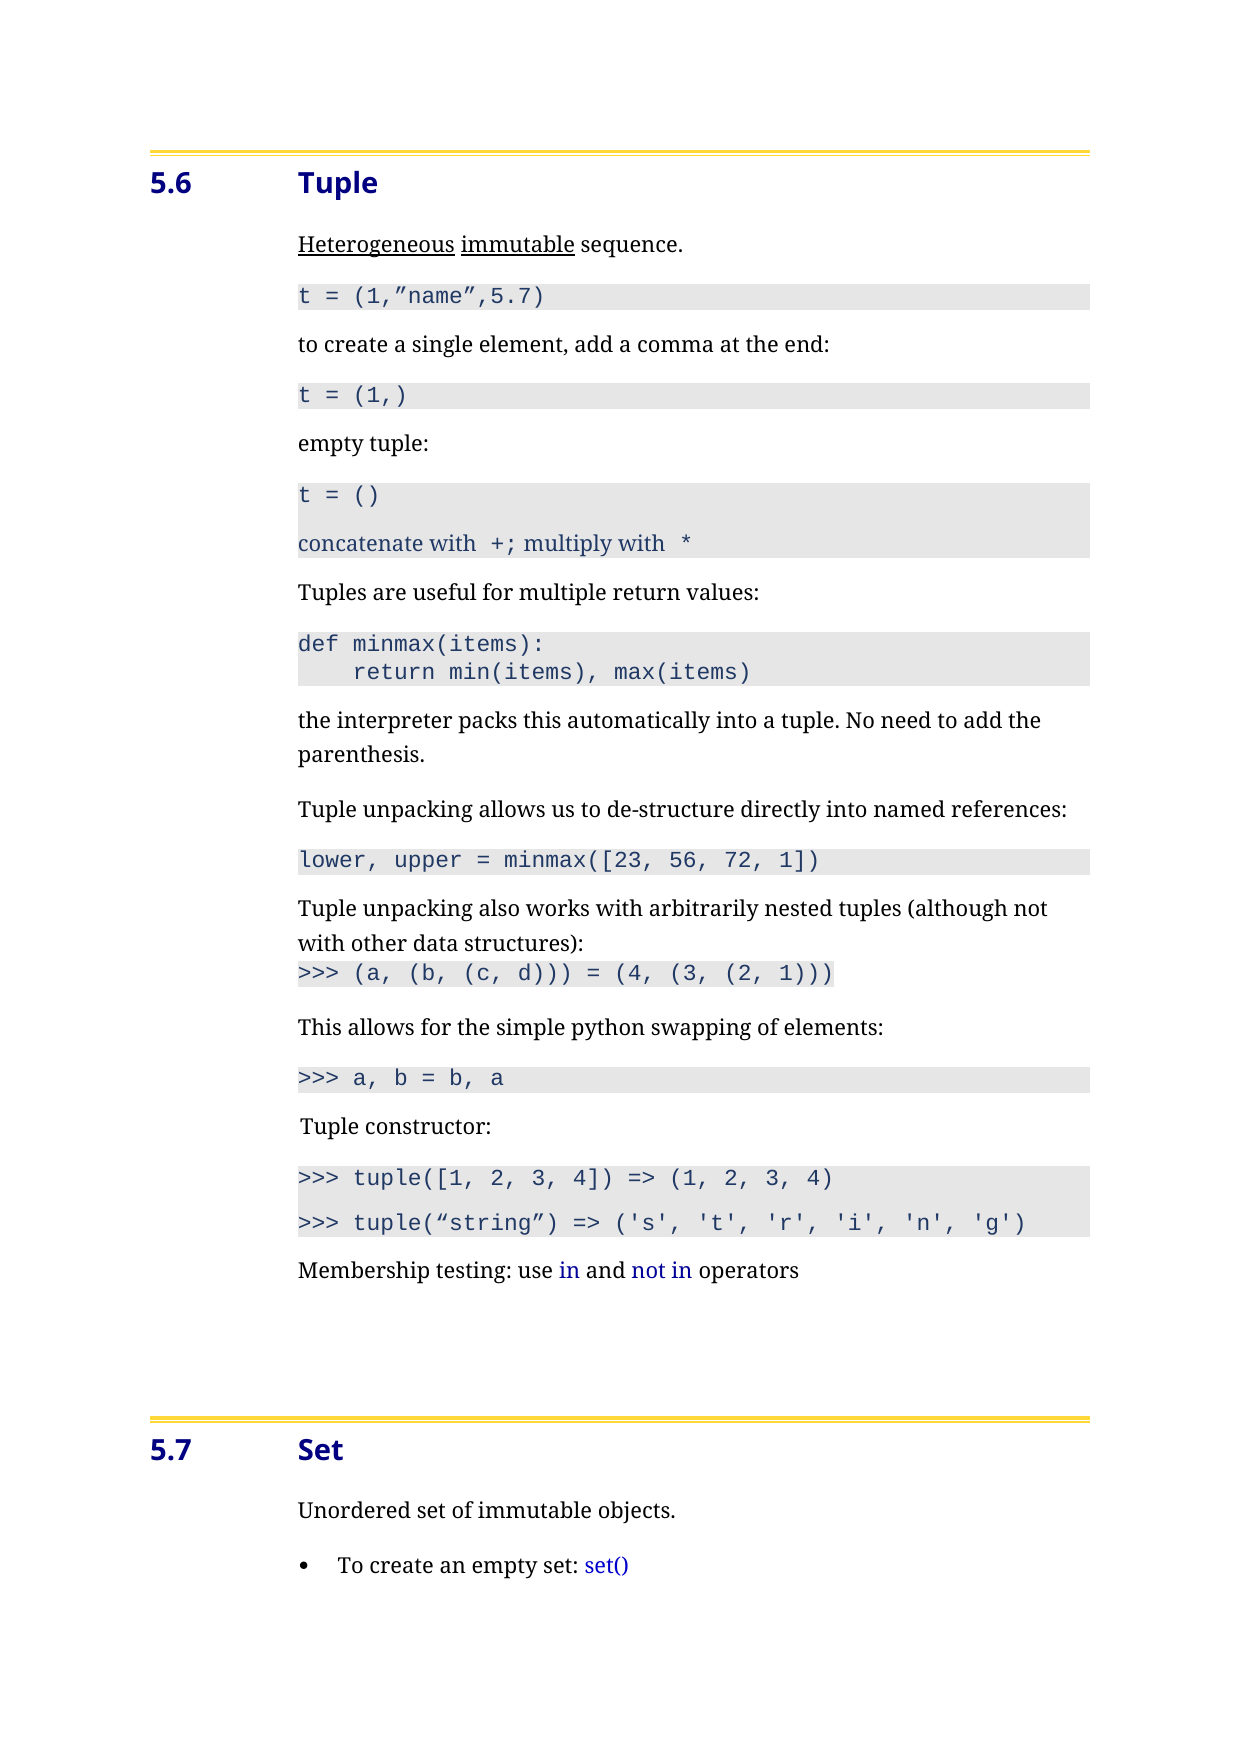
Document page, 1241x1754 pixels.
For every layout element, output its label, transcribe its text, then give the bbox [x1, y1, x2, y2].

text Heterogeneous immutable sequence. [298, 229, 1090, 259]
list To create an empty set: set() [300, 1550, 1090, 1580]
text >>> tuple([1, 2, 3, 4]) => (1, 2, 3, 4) [298, 1166, 1090, 1192]
text t = () [298, 483, 1090, 509]
subtitle Set [150, 1423, 1090, 1468]
text Tuple unpacking allows us to de-structure directly into named references: [298, 794, 1090, 823]
subtitle Tuple [150, 156, 1090, 202]
text >>> tuple(“string”) => ('s', 't', 'r', 'i', 'n', 'g') [298, 1211, 1090, 1237]
text Membership testing: use in and not in operators [298, 1256, 1090, 1319]
text Tuples are useful for multiple return values: [298, 577, 1090, 607]
text t = (1,”name”,5.7) [298, 284, 1090, 310]
text the interpreter packs this automatically into a tuple. No need to add the parenthesis. [298, 704, 1090, 768]
text to create a single element, add a comma at the end: [298, 328, 1090, 358]
text def minmax(items): return min(items), max(items) [298, 632, 1090, 686]
text lower, upper = minmax([23, 56, 72, 1]) [298, 849, 1090, 875]
text Tuple constructor: [298, 1111, 1090, 1141]
text concatenate with +; multiply with * [298, 528, 1090, 558]
text Tuple unpacking also works with arbitrarily nested tuples (although not with other data structures): >>> (a, (b, (c, d))) = (4, (3, (2, 1))) [298, 893, 1090, 987]
text This allows for the simple python swapping of elements: [298, 1012, 1090, 1042]
text t = (1,) [298, 383, 1090, 409]
text empty tuple: [298, 428, 1090, 458]
text Unordered set of immutable objects. [298, 1495, 1090, 1525]
text >>> a, b = b, a [298, 1067, 1090, 1093]
